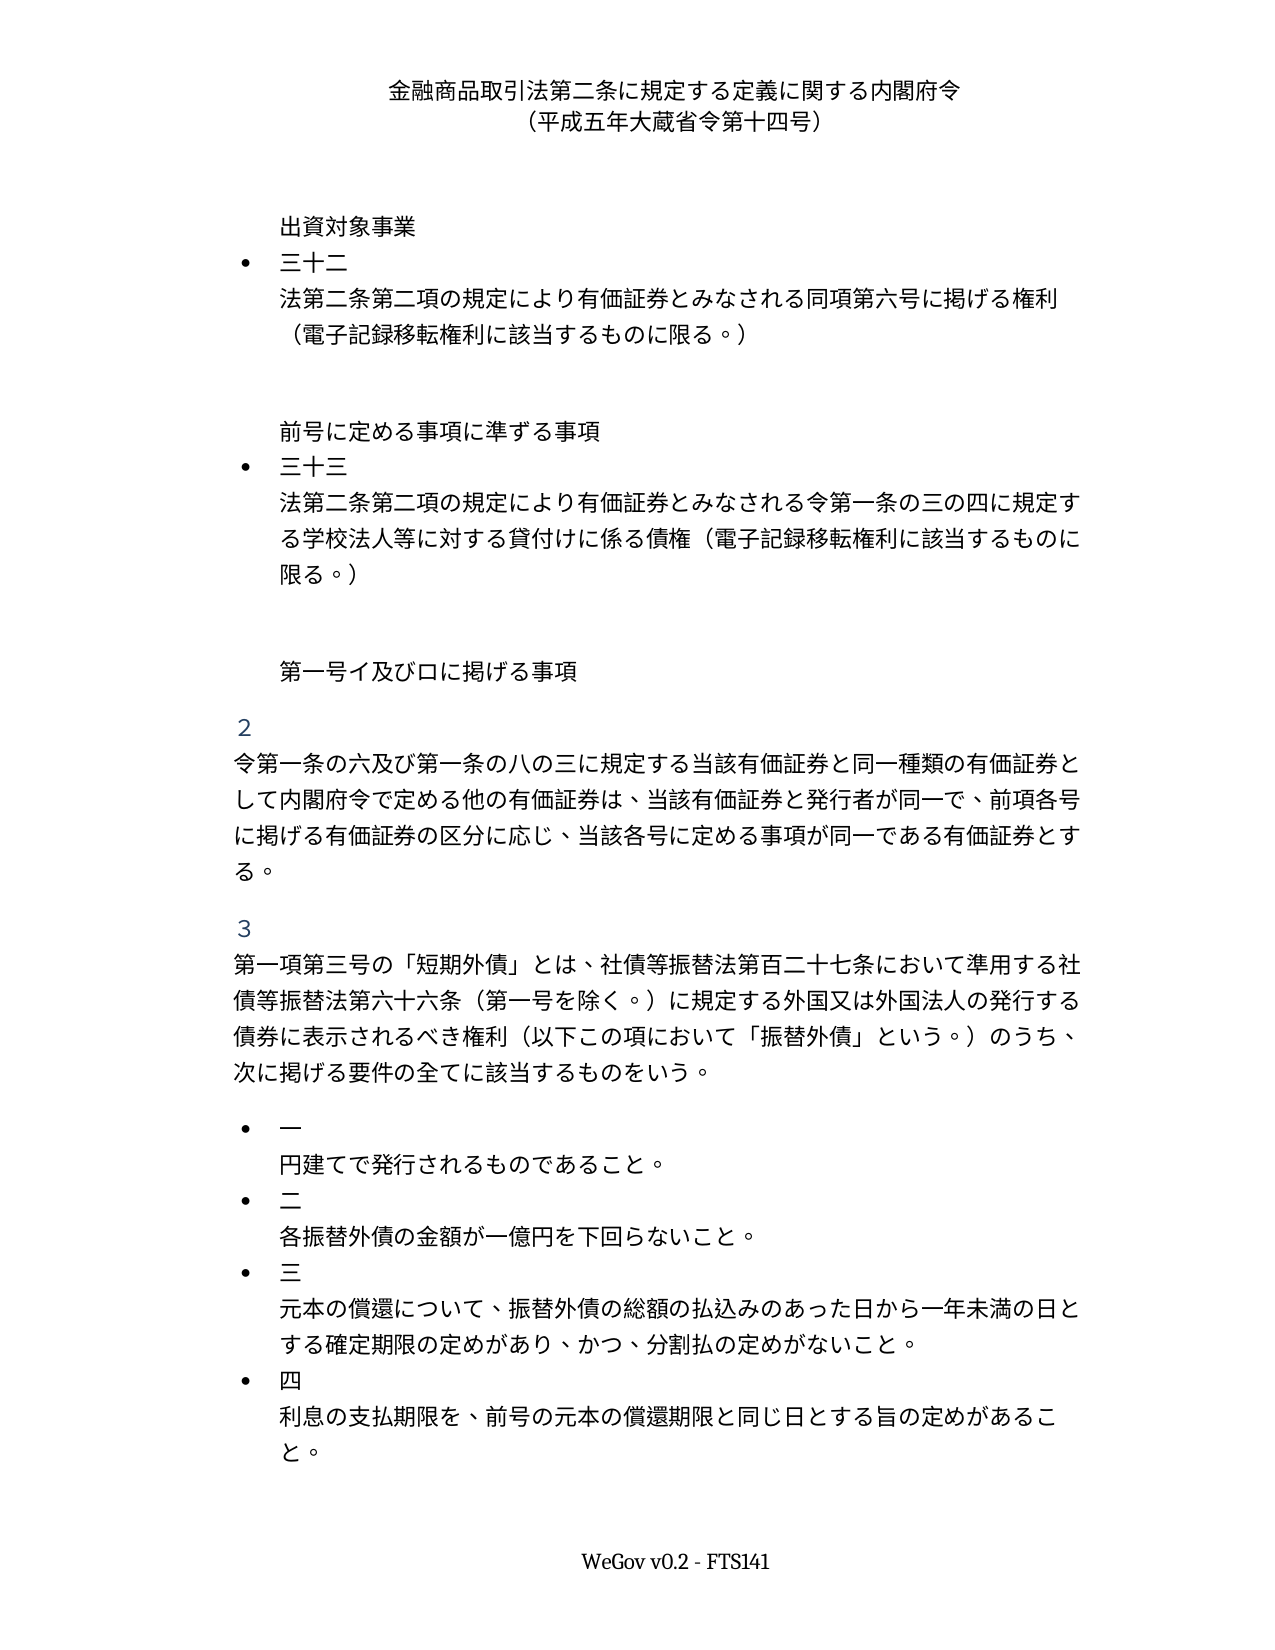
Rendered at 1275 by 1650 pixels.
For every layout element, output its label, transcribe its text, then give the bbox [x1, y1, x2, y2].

subtitle ３ [233, 913, 1087, 944]
list 三十二 法第二条第二項の規定により有価証券とみなされる同項第六号に掲げる権利（電子記録移転権利に該当するものに限る。） 前号に定める事項に準ずる事項 [242, 247, 1087, 447]
list 三十三 法第二条第二項の規定により有価証券とみなされる令第一条の三の四に規定する学校法人等に対する貸付けに係る債権（電子記録移転権利に該当するものに限る。） 第一号イ及びロに掲げる事項 [242, 451, 1087, 687]
list 一 円建てで発行されるものであること。 [242, 1113, 1087, 1181]
list 三十一 法第二条第二項の規定により有価証券とみなされる同項第五号に掲げる権利（電子記録移転権利に該当するものに限る。） 出資対象事業 [242, 150, 1087, 242]
subtitle ２ [233, 712, 1087, 743]
text 第一項第三号の「短期外債」とは、社債等振替法第百二十七条において準用する社債等振替法第六十六条（第一号を除く。）に規定する外国又は外国法人の発行する債券に表示されるべき権利（以下この項において「振替外債」という。）のうち、次に掲げる要件の全てに該当するものをいう。 [233, 949, 1087, 1088]
list 二 各振替外債の金額が一億円を下回らないこと。 [242, 1185, 1087, 1252]
text 令第一条の六及び第一条の八の三に規定する当該有価証券と同一種類の有価証券として内閣府令で定める他の有価証券は、当該有価証券と発行者が同一で、前項各号に掲げる有価証券の区分に応じ、当該各号に定める事項が同一である有価証券とする。 [233, 748, 1087, 887]
list 四 利息の支払期限を、前号の元本の償還期限と同じ日とする旨の定めがあること。 [242, 1365, 1087, 1468]
list 三 元本の償還について、振替外債の総額の払込みのあった日から一年未満の日とする確定期限の定めがあり、かつ、分割払の定めがないこと。 [242, 1257, 1087, 1360]
